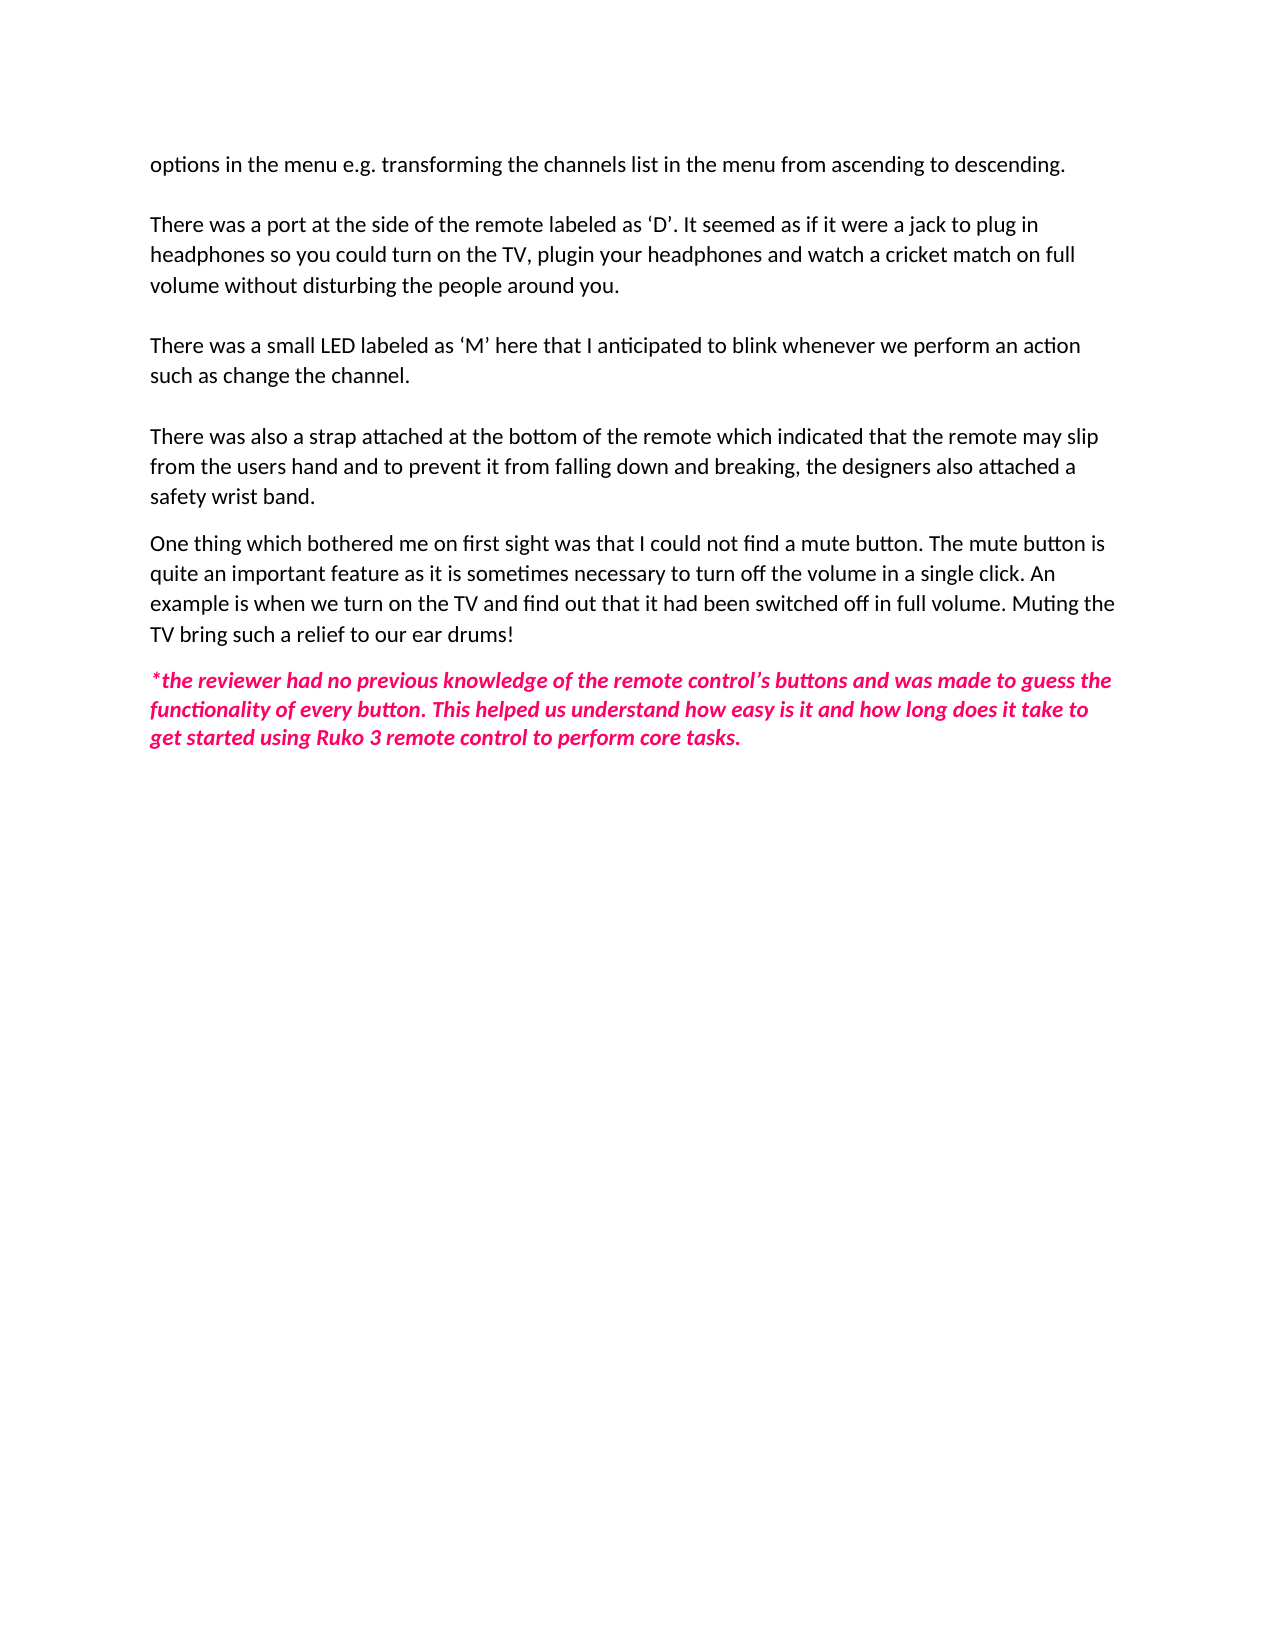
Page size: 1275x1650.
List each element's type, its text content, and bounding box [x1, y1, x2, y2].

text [150, 150, 1125, 510]
text One thing which bothered me on first sight was that I could not find a mute button. The mute button is quite an important feature as it is sometimes necessary to turn off the volume in a single click. An example is when we turn on the TV and find out that it had been switched off in full volume. Muting the TV bring such a relief to our ear drums! [150, 529, 1125, 648]
text *the reviewer had no previous knowledge of the remote control’s buttons and was made to guess the functionality of every button. This helped us understand how easy is it and how long does it take to get started using Ruko 3 remote control to perform core tasks. [150, 667, 1125, 751]
